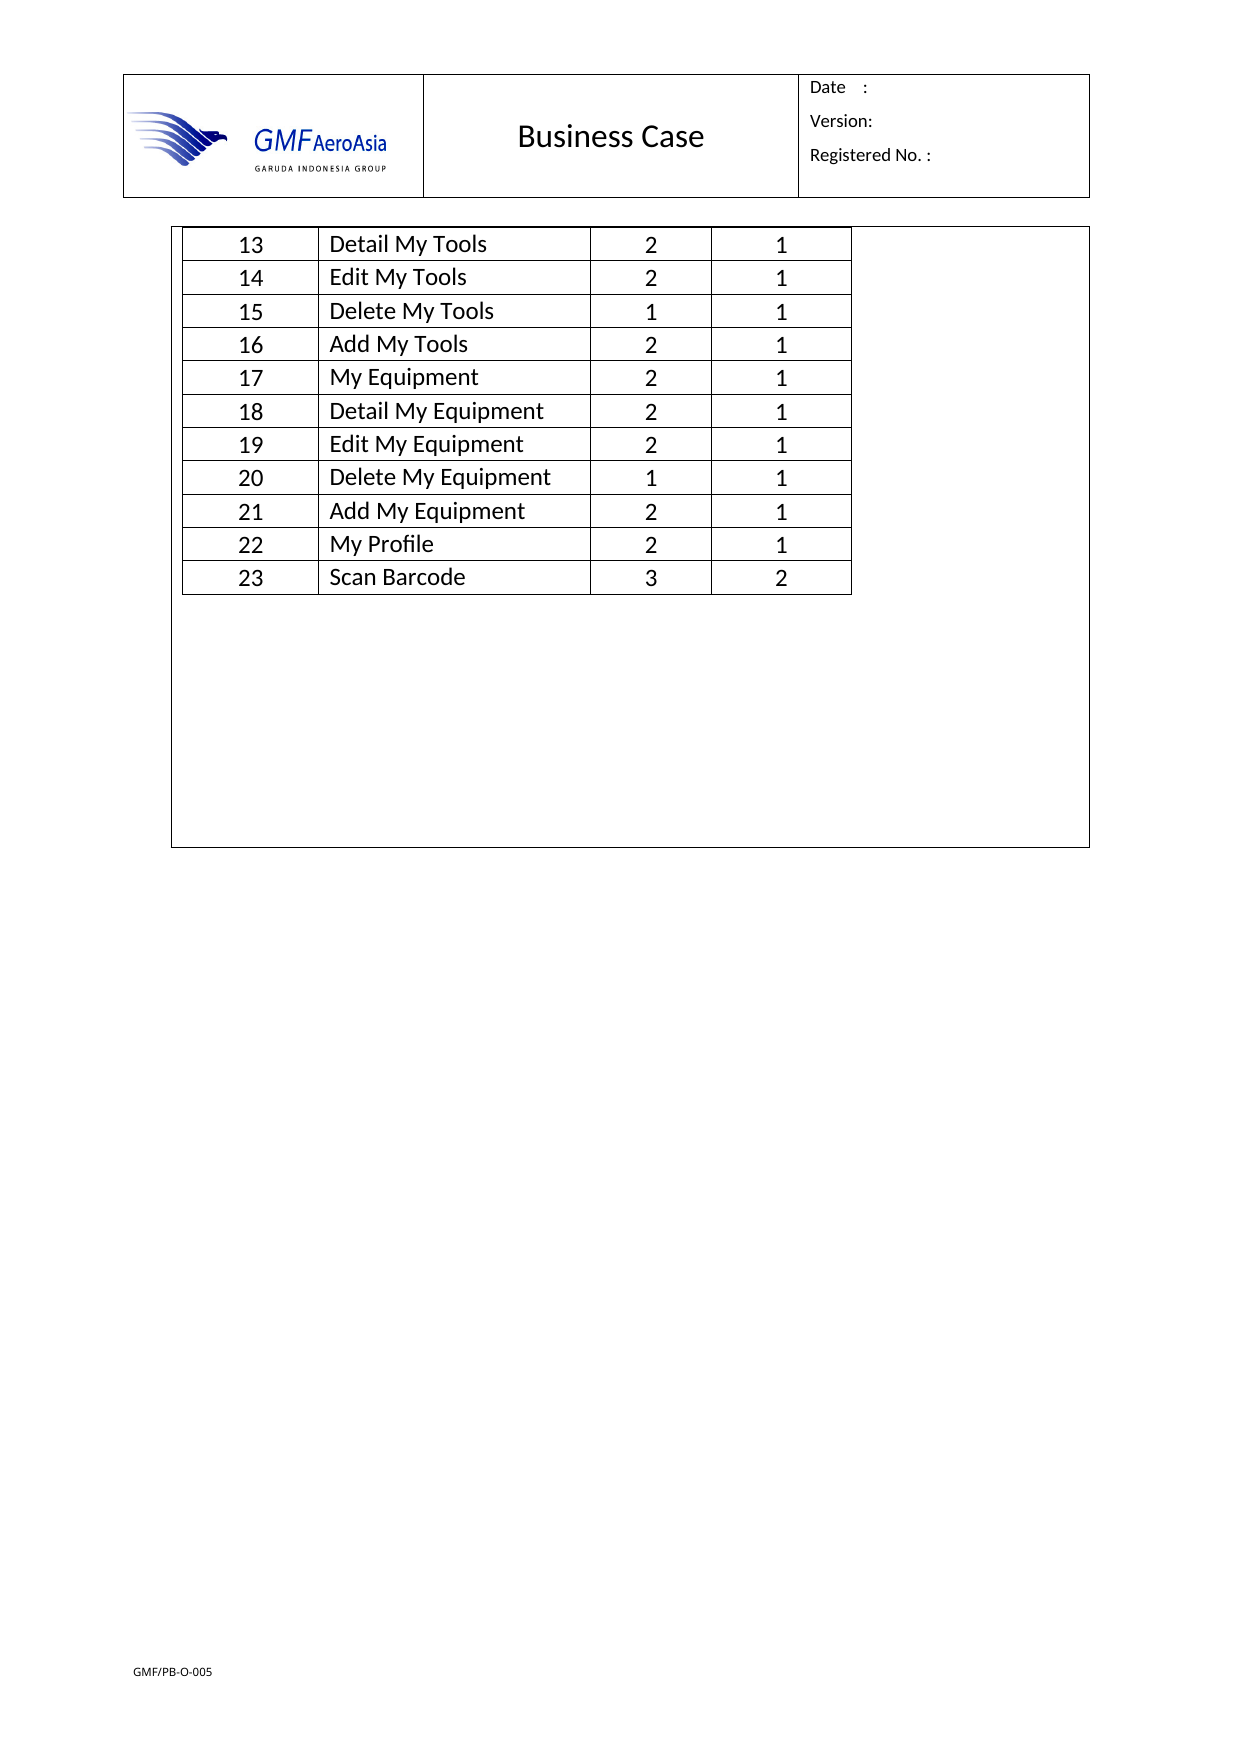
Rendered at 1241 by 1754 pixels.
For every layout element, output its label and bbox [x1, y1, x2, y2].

picture [126, 112, 386, 172]
table_header [172, 227, 1089, 847]
